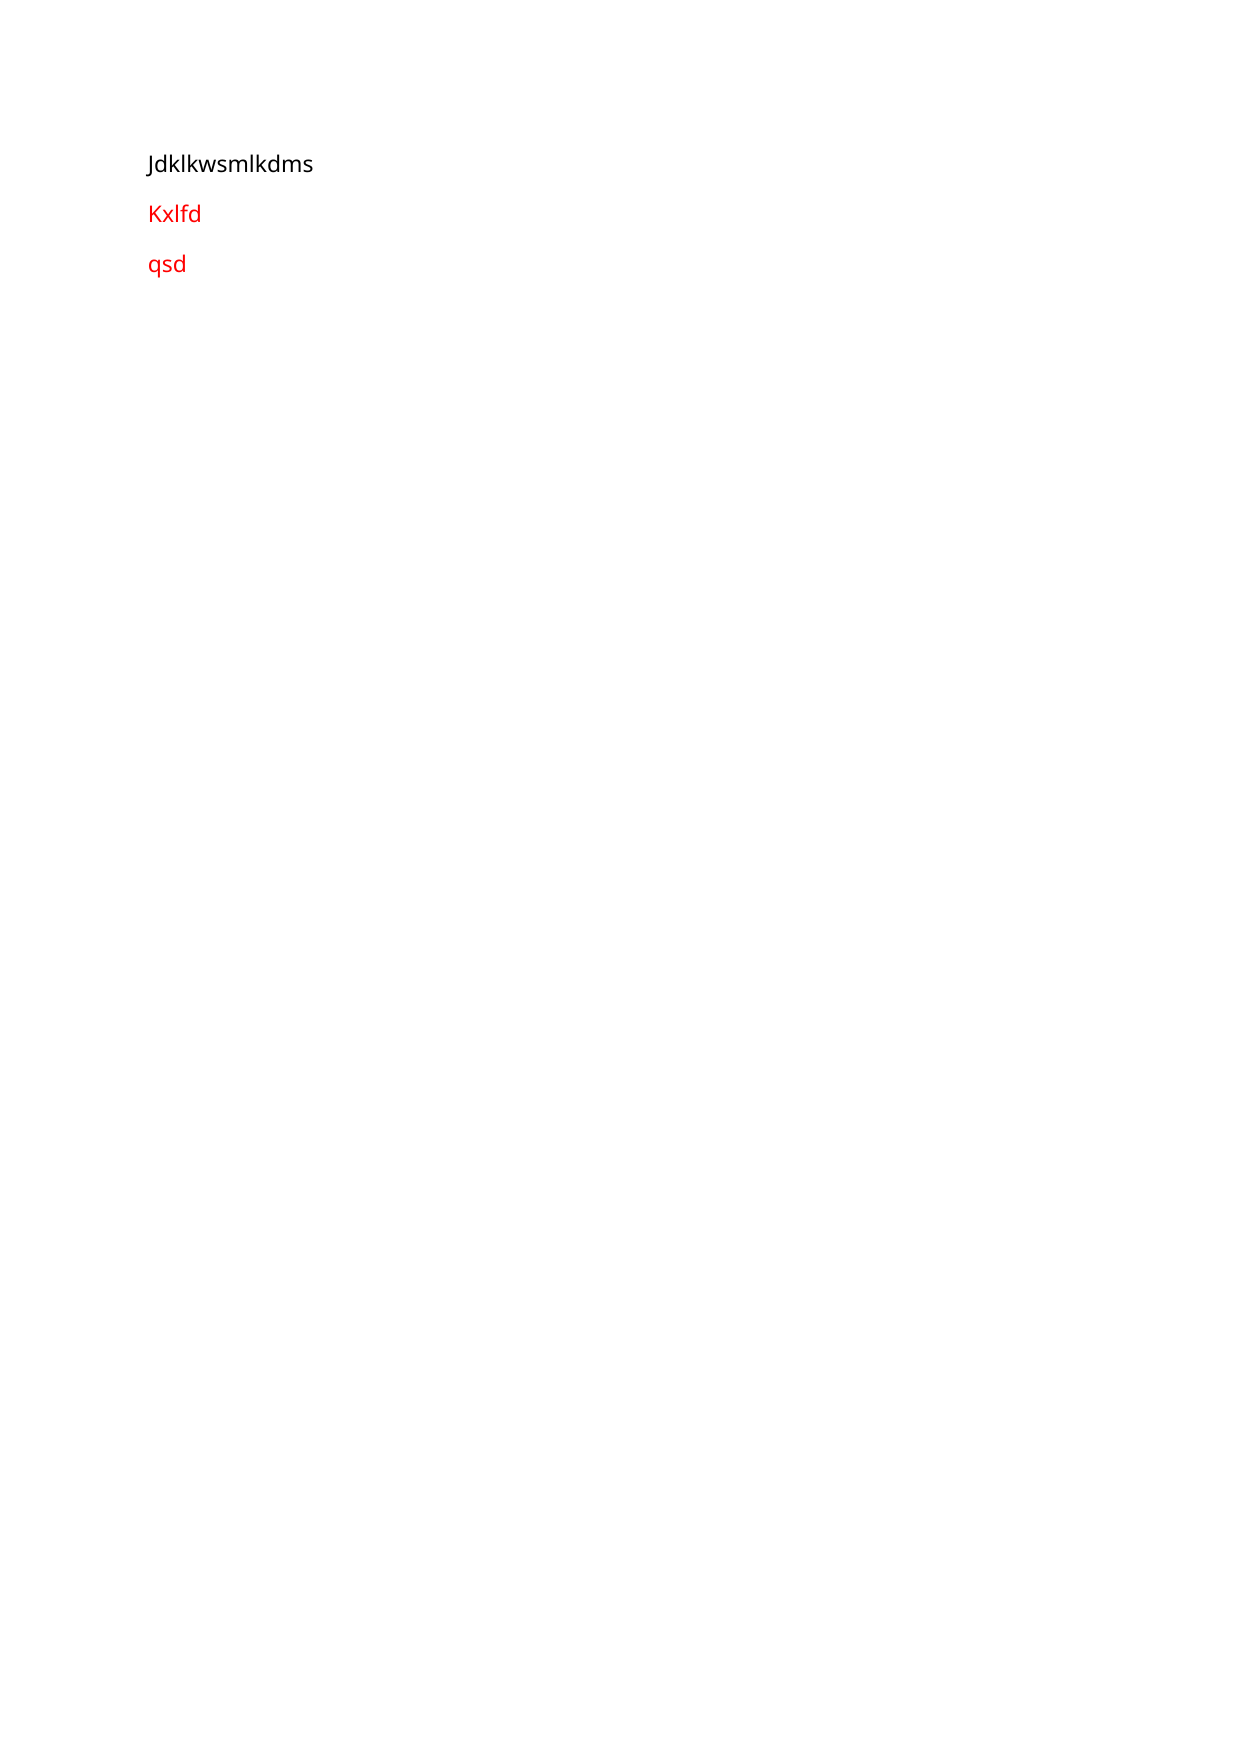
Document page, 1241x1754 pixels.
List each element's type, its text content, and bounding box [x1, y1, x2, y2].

text Kxlfd [148, 198, 1093, 229]
text Jdklkwsmlkdms [148, 148, 1093, 179]
text qsd [148, 248, 1093, 280]
